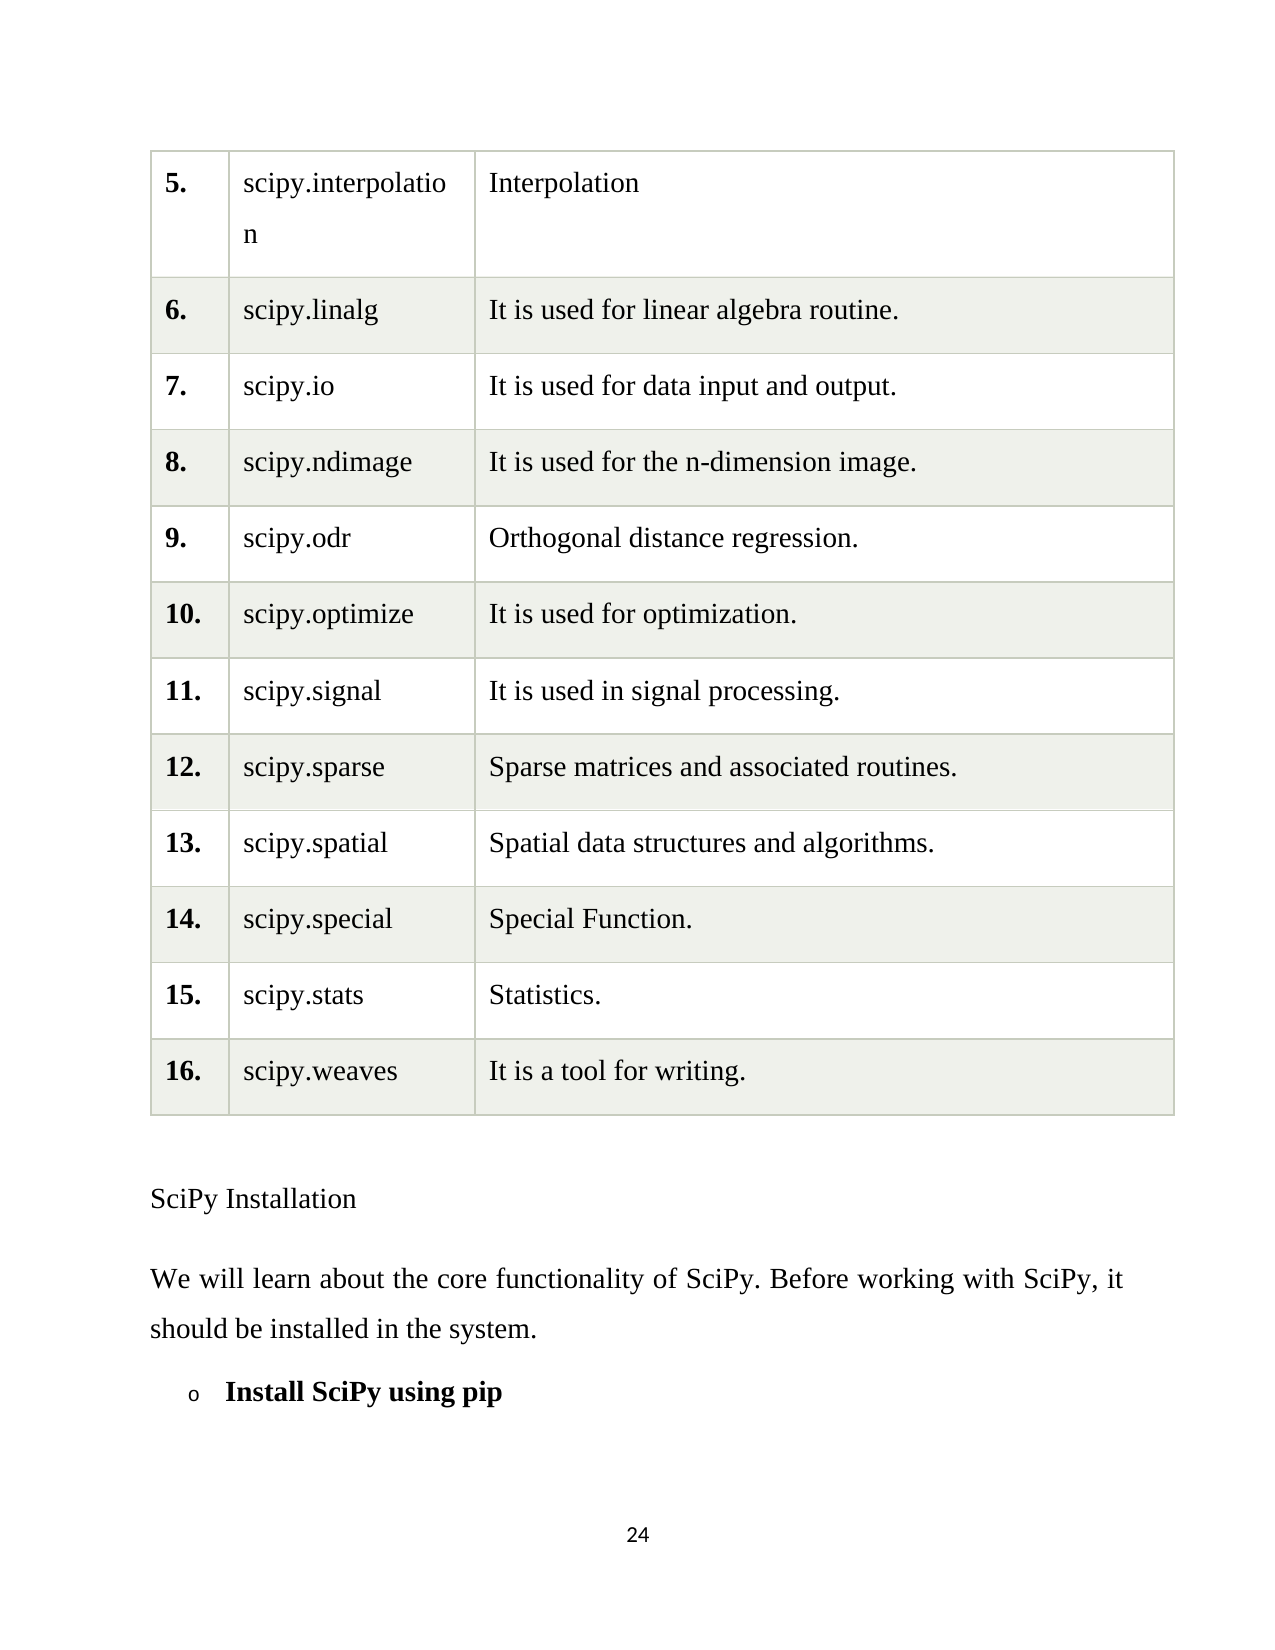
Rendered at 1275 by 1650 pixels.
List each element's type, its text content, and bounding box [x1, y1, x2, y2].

table_cell 8. [152, 430, 228, 505]
table_cell 14. [152, 887, 228, 962]
table_cell 16. [152, 1040, 228, 1114]
subtitle SciPy Installation [150, 1182, 1125, 1215]
table_cell 7. [152, 354, 228, 429]
table_cell It is used for optimization. [476, 583, 1173, 657]
table_cell 13. [152, 811, 228, 886]
table_cell 10. [152, 583, 228, 657]
table_cell It is used in signal processing. [476, 659, 1173, 733]
table_cell It is used for linear algebra routine. [476, 278, 1173, 353]
table_cell scipy.sparse [230, 735, 474, 809]
table_cell scipy.ndimage [230, 430, 474, 505]
table_cell scipy.spatial [230, 811, 474, 886]
table_cell It is a tool for writing. [476, 1040, 1173, 1114]
table_cell scipy.signal [230, 659, 474, 733]
table_cell Interpolation [476, 152, 1173, 276]
table_cell scipy.linalg [230, 278, 474, 353]
table_cell scipy.special [230, 887, 474, 962]
table_cell scipy.interpolation [230, 152, 474, 276]
table_cell scipy.odr [230, 507, 474, 581]
table_cell Special Function. [476, 887, 1173, 962]
table_cell 11. [152, 659, 228, 733]
text We will learn about the core functionality of SciPy. Before working with SciPy, it should be installed in the system. [150, 1261, 1125, 1345]
table_cell Spatial data structures and algorithms. [476, 811, 1173, 886]
table_cell scipy.io [230, 354, 474, 429]
table_cell scipy.weaves [230, 1040, 474, 1114]
list Install SciPy using pip [187, 1374, 1125, 1408]
table_cell 15. [152, 963, 228, 1038]
table_cell Orthogonal distance regression. [476, 507, 1173, 581]
table_cell It is used for data input and output. [476, 354, 1173, 429]
table_cell It is used for the n-dimension image. [476, 430, 1173, 505]
table_cell 5. [152, 152, 228, 276]
table_cell Statistics. [476, 963, 1173, 1038]
table_cell Sparse matrices and associated routines. [476, 735, 1173, 809]
table_cell scipy.optimize [230, 583, 474, 657]
table_cell 12. [152, 735, 228, 809]
table_cell scipy.stats [230, 963, 474, 1038]
table_cell 9. [152, 507, 228, 581]
table_cell 6. [152, 278, 228, 353]
